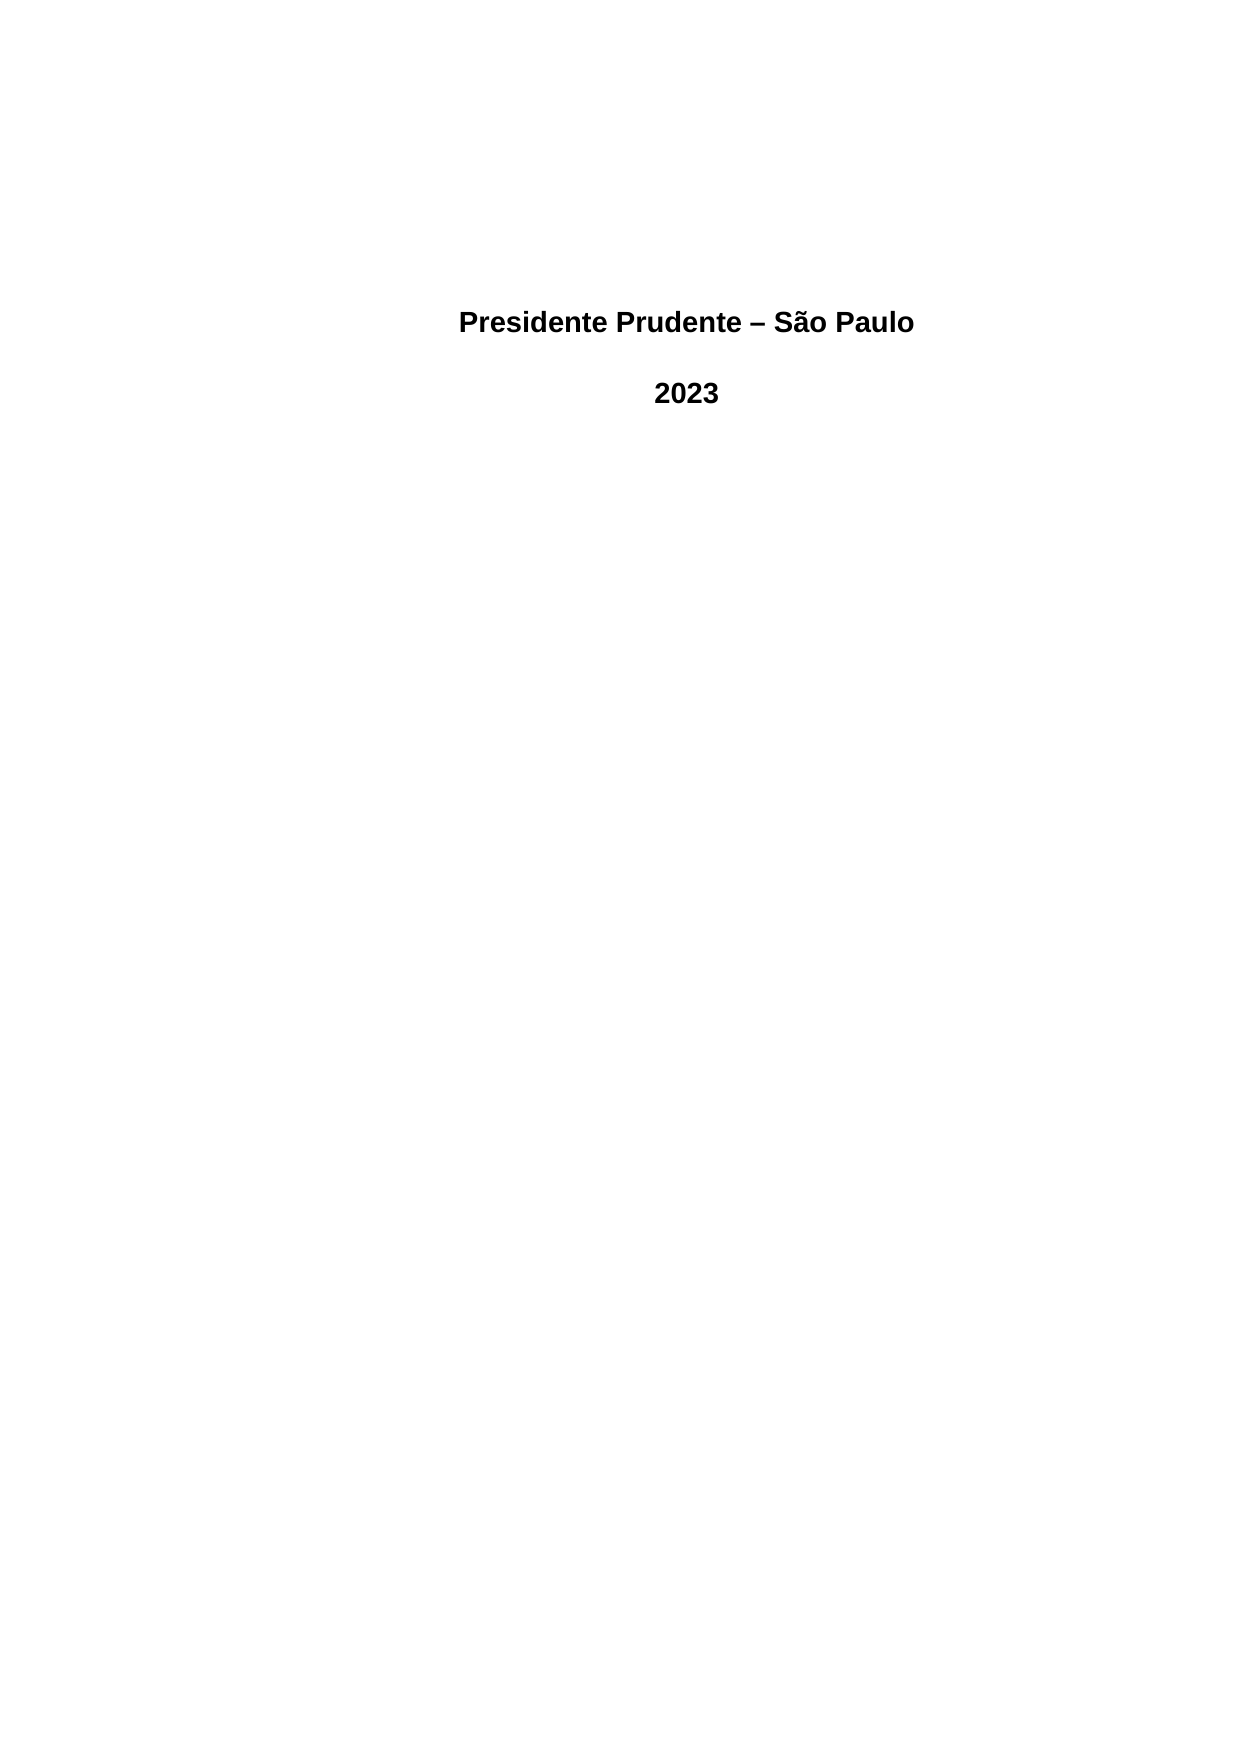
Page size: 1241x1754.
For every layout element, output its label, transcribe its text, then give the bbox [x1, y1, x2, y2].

text Presidente Prudente – São Paulo [177, 305, 1122, 339]
text 2023 [177, 376, 1122, 410]
